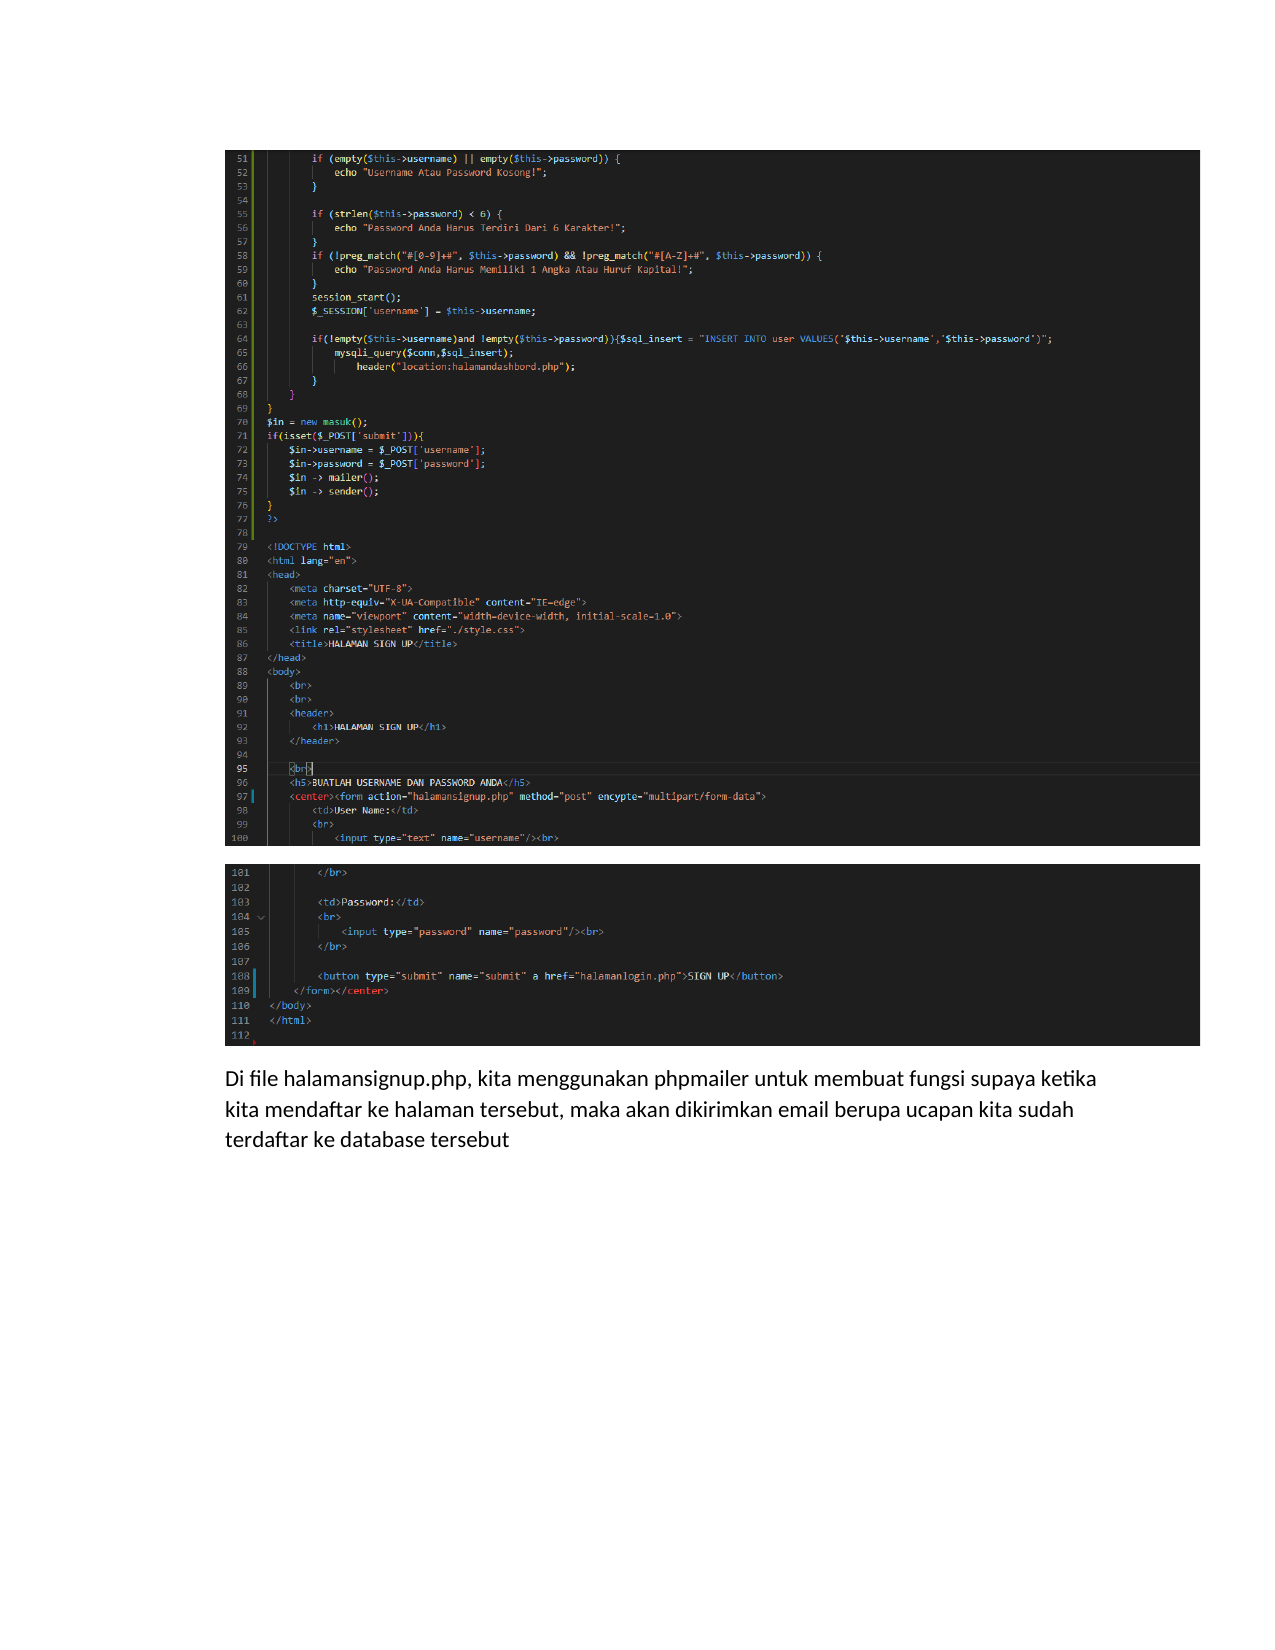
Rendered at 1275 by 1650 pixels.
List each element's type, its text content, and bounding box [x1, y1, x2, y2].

text Di file halamansignup.php, kita menggunakan phpmailer untuk membuat fungsi supaya ketika kita mendaftar ke halaman tersebut, maka akan dikirimkan email berupa ucapan kita sudah terdaftar ke database tersebut [225, 1064, 1125, 1153]
picture [225, 864, 1200, 1046]
picture [225, 150, 1200, 846]
